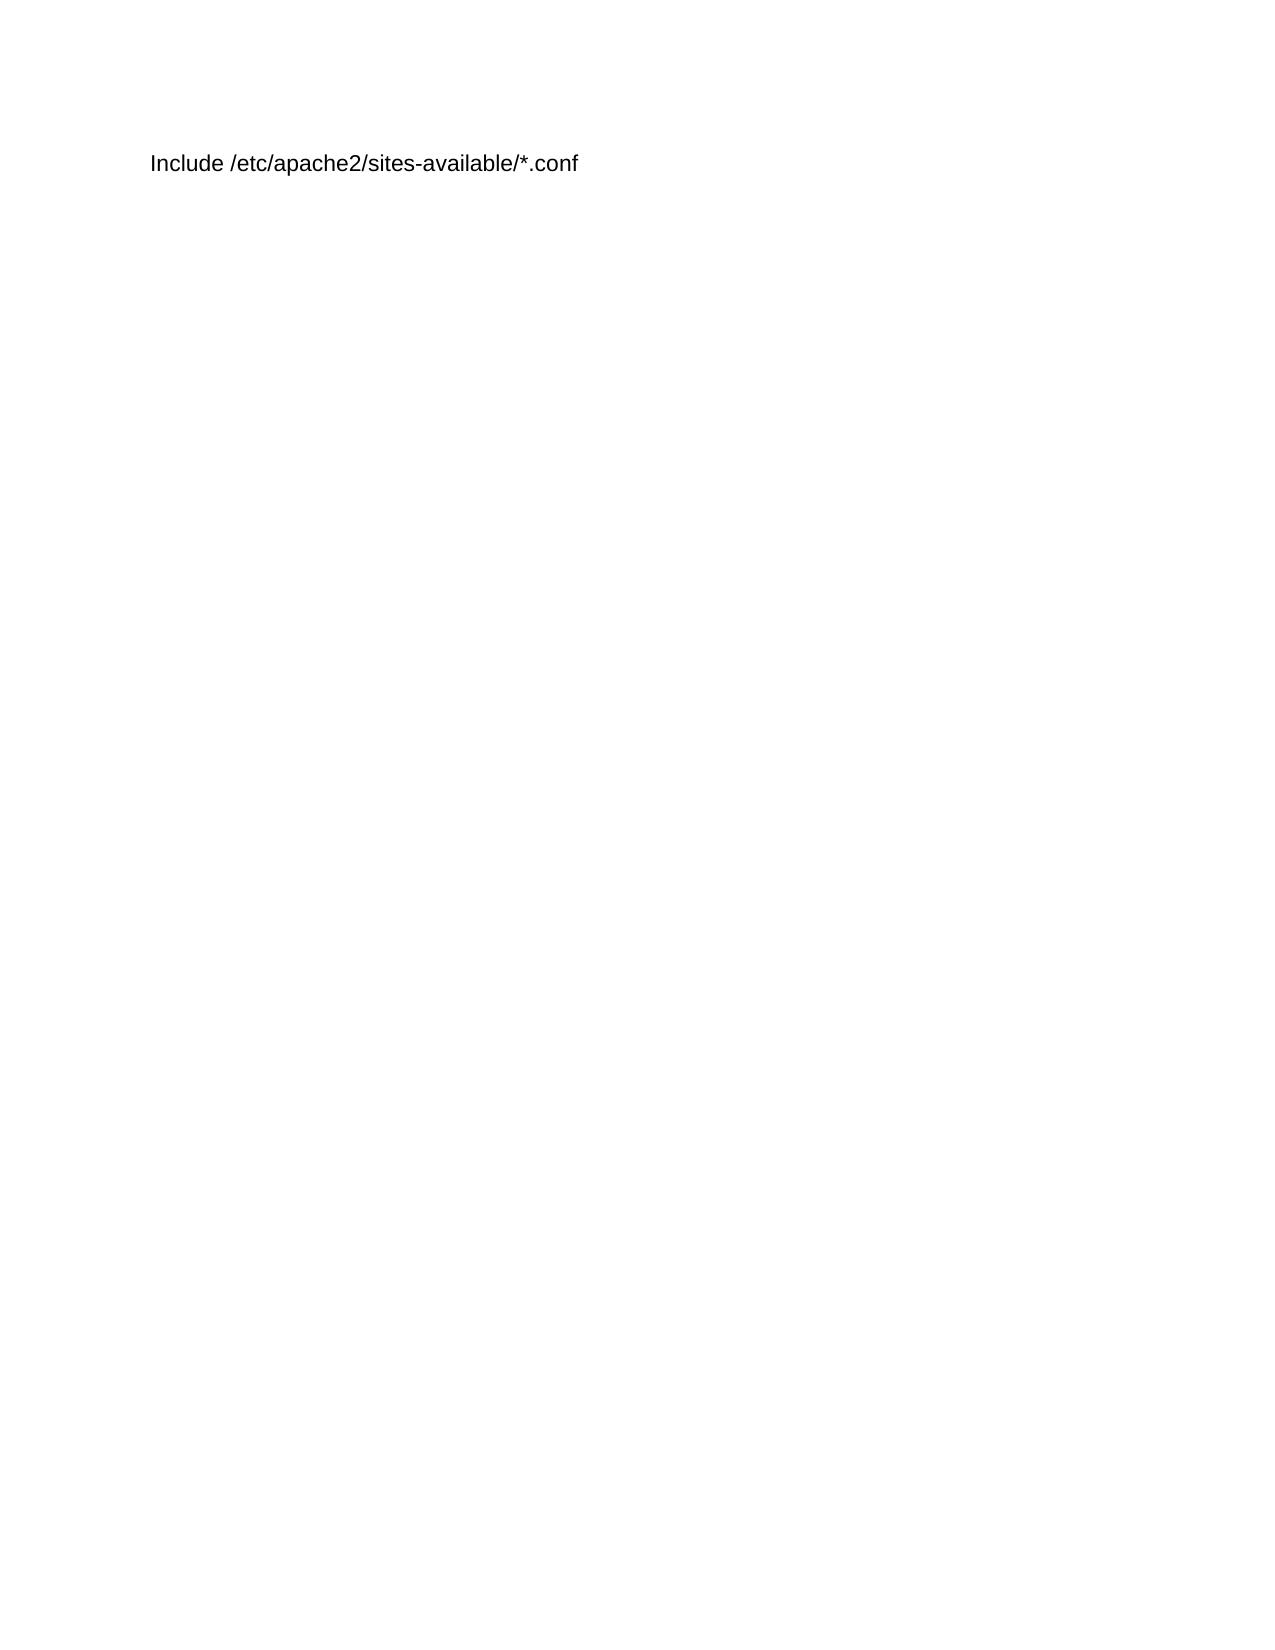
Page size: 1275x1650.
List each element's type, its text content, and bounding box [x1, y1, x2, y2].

text Include /etc/apache2/sites-available/*.conf [150, 150, 1125, 176]
